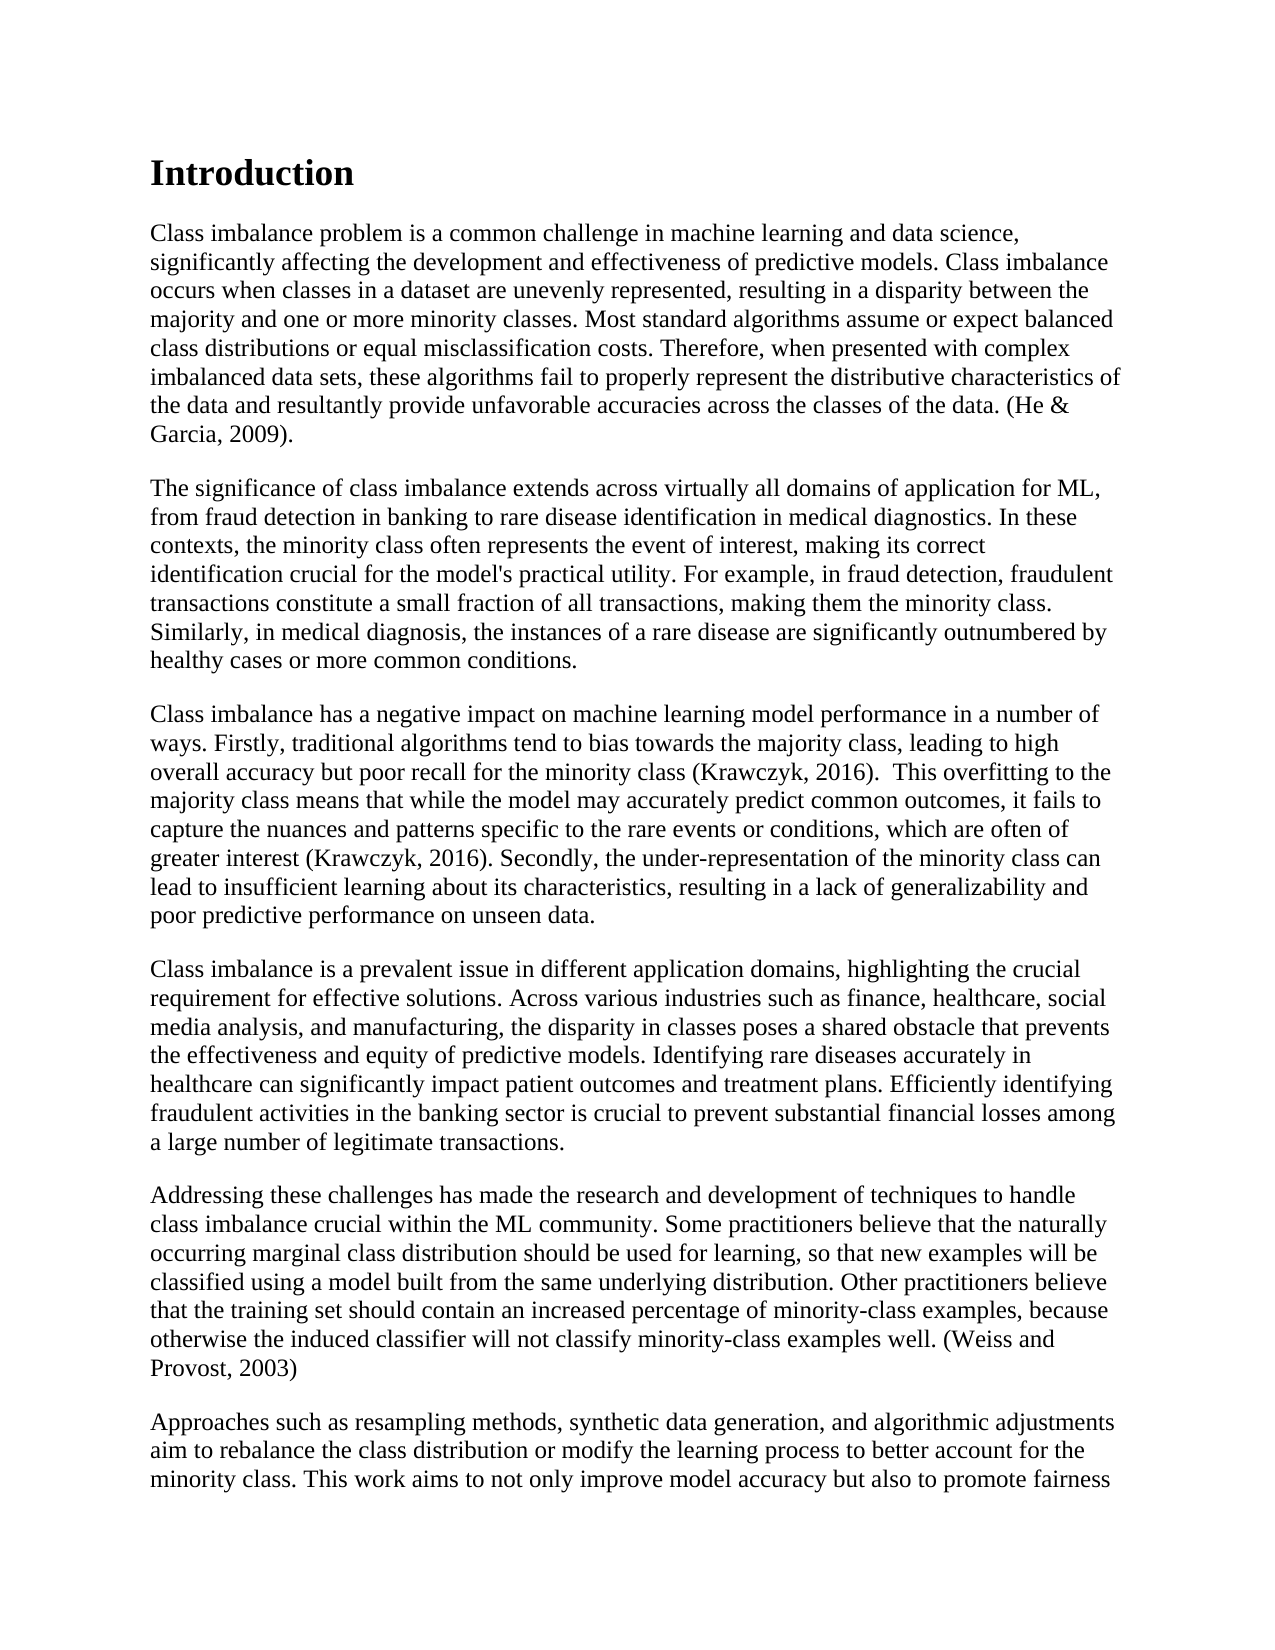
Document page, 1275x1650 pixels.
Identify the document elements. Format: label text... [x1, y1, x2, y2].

text Introduction [150, 150, 1125, 193]
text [150, 1407, 1125, 1493]
text The significance of class imbalance extends across virtually all domains of application for ML, from fraud detection in banking to rare disease identification in medical diagnostics. In these contexts, the minority class often represents the event of interest, making its correct identification crucial for the model's practical utility. For example, in fraud detection, fraudulent transactions constitute a small fraction of all transactions, making them the minority class. Similarly, in medical diagnosis, the instances of a rare disease are significantly outnumbered by healthy cases or more common conditions. [150, 473, 1125, 674]
text Class imbalance has a negative impact on machine learning model performance in a number of ways. Firstly, traditional algorithms tend to bias towards the majority class, leading to high overall accuracy but poor recall for the minority class (Krawczyk, 2016). This overfitting to the majority class means that while the model may accurately predict common outcomes, it fails to capture the nuances and patterns specific to the rare events or conditions, which are often of greater interest (Krawczyk, 2016). Secondly, the under-representation of the minority class can lead to insufficient learning about its characteristics, resulting in a lack of generalizability and poor predictive performance on unseen data. [150, 699, 1125, 929]
text Class imbalance problem is a common challenge in machine learning and data science, significantly affecting the development and effectiveness of predictive models. Class imbalance occurs when classes in a dataset are unevenly represented, resulting in a disparity between the majority and one or more minority classes. Most standard algorithms assume or expect balanced class distributions or equal misclassification costs. Therefore, when presented with complex imbalanced data sets, these algorithms fail to properly represent the distributive characteristics of the data and resultantly provide unfavorable accuracies across the classes of the data. (He & Garcia, 2009). [150, 218, 1125, 448]
text Addressing these challenges has made the research and development of techniques to handle class imbalance crucial within the ML community. Some practitioners believe that the naturally occurring marginal class distribution should be used for learning, so that new examples will be classified using a model built from the same underlying distribution. Other practitioners believe that the training set should contain an increased percentage of minority-class examples, because otherwise the induced classifier will not classify minority-class examples well. (Weiss and Provost, 2003) [150, 1181, 1125, 1382]
text Class imbalance is a prevalent issue in different application domains, highlighting the crucial requirement for effective solutions. Across various industries such as finance, healthcare, social media analysis, and manufacturing, the disparity in classes poses a shared obstacle that prevents the effectiveness and equity of predictive models. Identifying rare diseases accurately in healthcare can significantly impact patient outcomes and treatment plans. Efficiently identifying fraudulent activities in the banking sector is crucial to prevent substantial financial losses among a large number of legitimate transactions. [150, 954, 1125, 1156]
